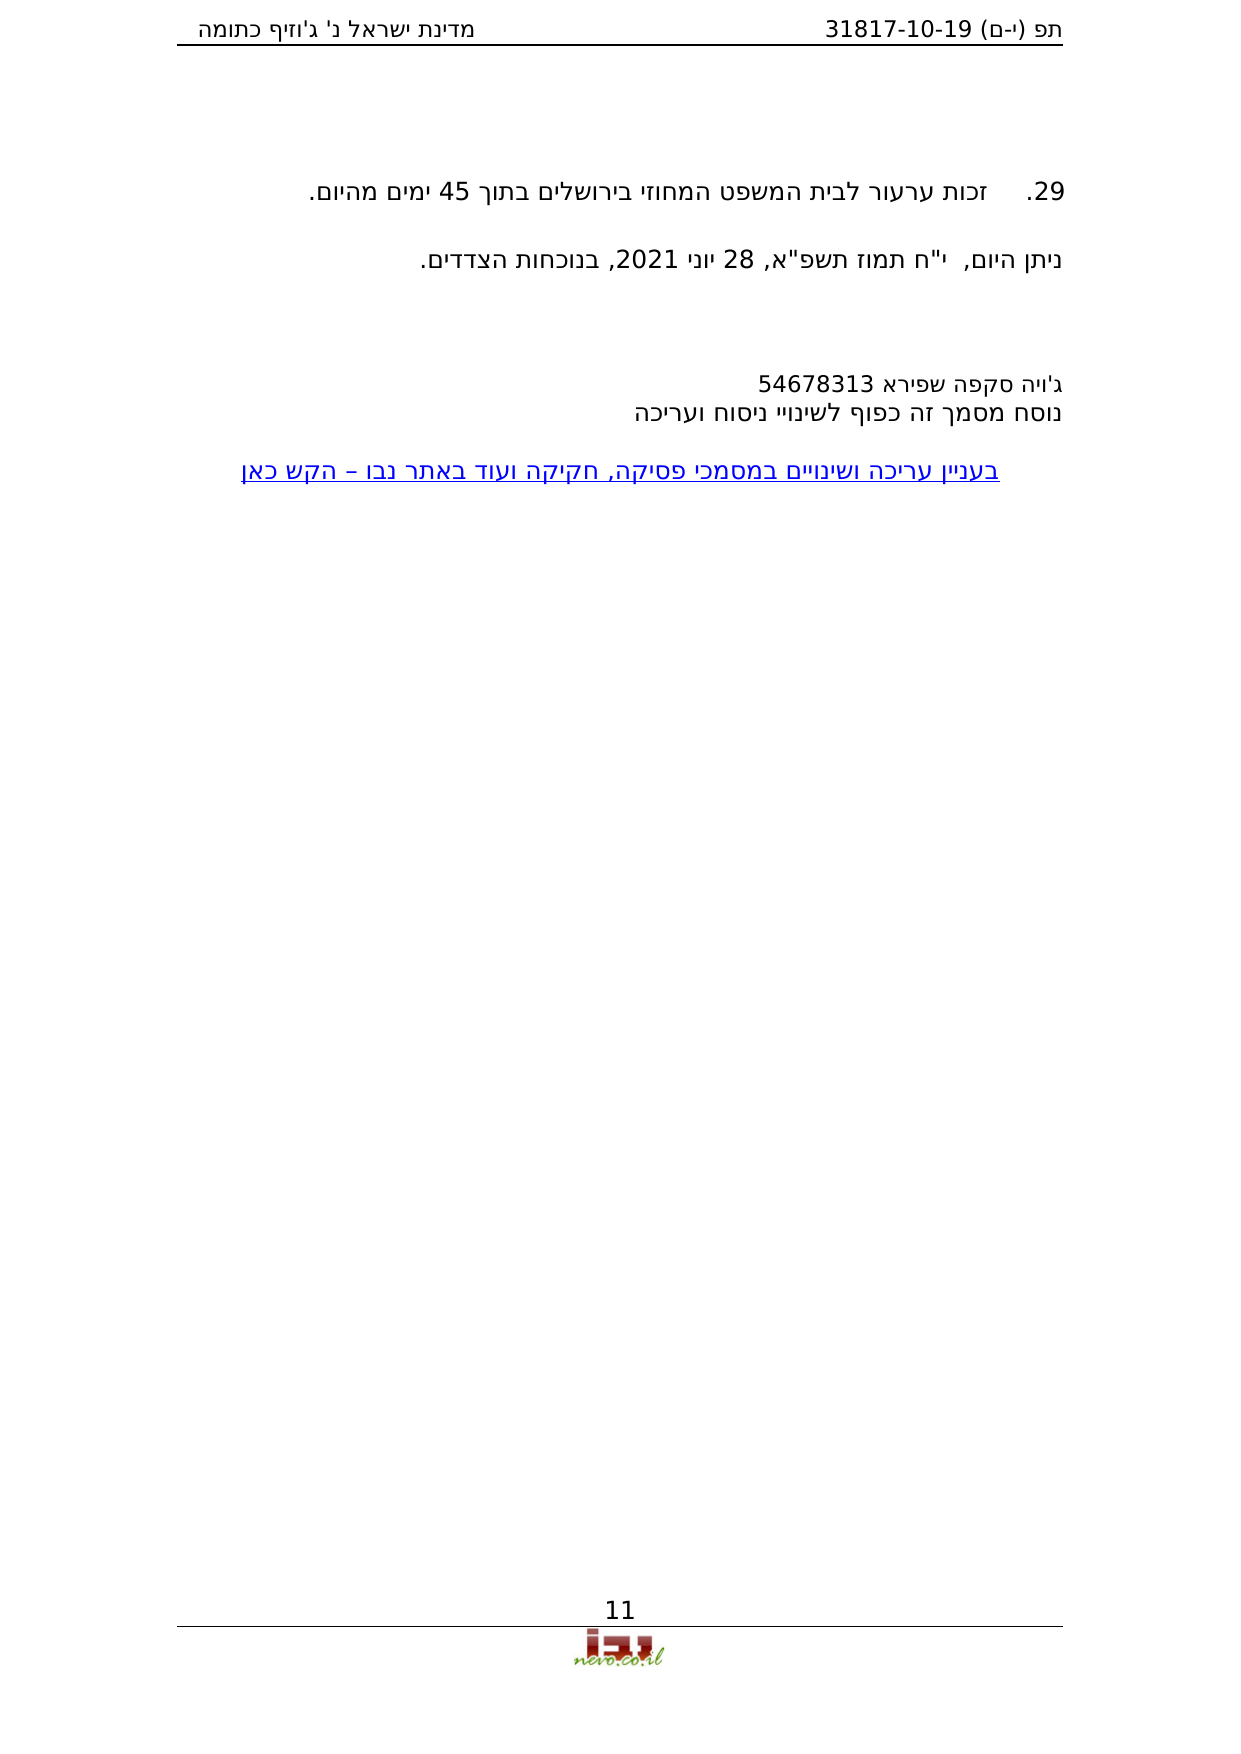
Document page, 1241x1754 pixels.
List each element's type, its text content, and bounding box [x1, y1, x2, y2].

text ניתן היום, י"ח תמוז תשפ"א, 28 יוני 2021, בנוכחות הצדדים. [177, 245, 1063, 274]
text ג'ויה סקפה שפירא 54678313 [177, 371, 1063, 398]
text בעניין עריכה ושינויים במסמכי פסיקה, חקיקה ועוד באתר נבו – הקש כאן [177, 456, 1063, 485]
picture [574, 1628, 666, 1667]
list זכות ערעור לבית המשפט המחוזי בירושלים בתוך 45 ימים מהיום. [177, 177, 1026, 206]
text נוסח מסמך זה כפוף לשינויי ניסוח ועריכה [177, 398, 1063, 427]
